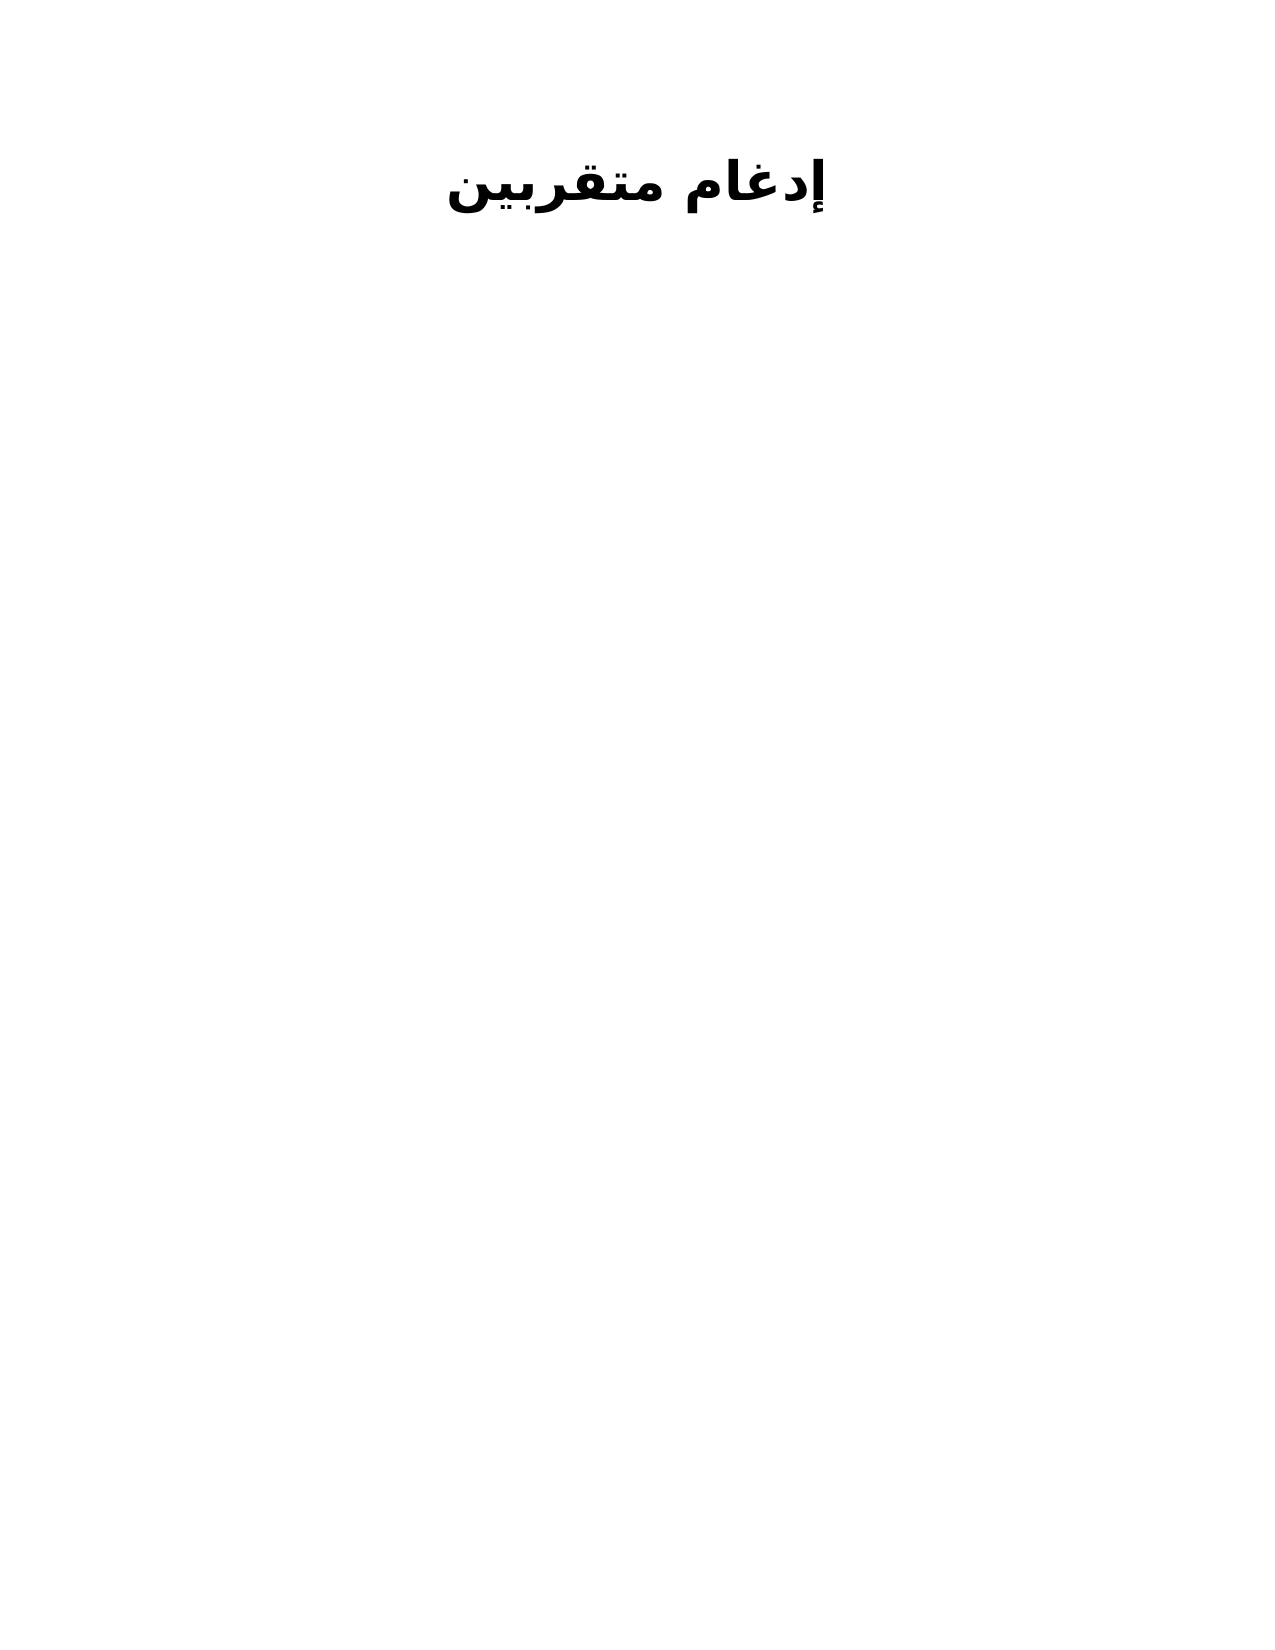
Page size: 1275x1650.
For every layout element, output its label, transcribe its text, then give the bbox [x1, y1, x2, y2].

text إدغام متقربين [150, 150, 1125, 213]
